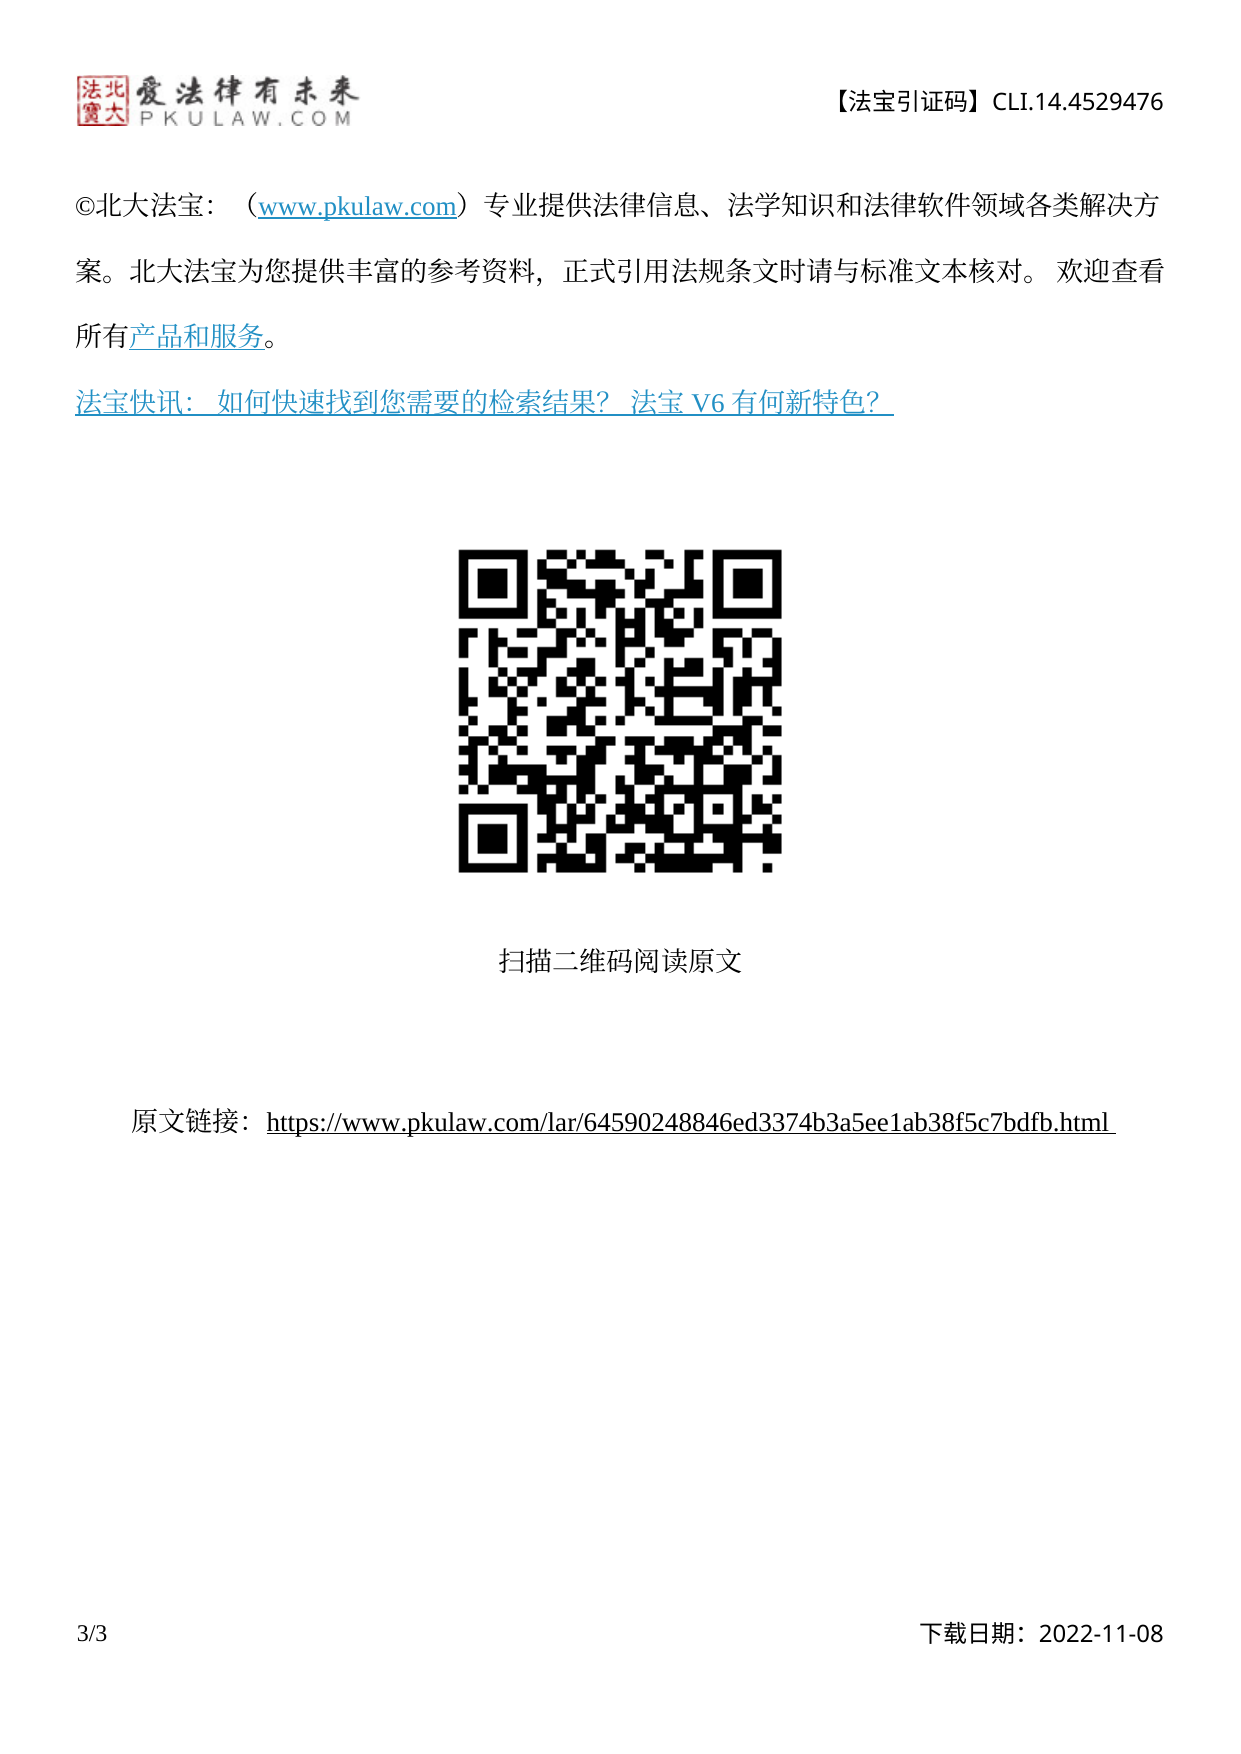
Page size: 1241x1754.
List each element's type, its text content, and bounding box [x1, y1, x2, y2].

text ©北大法宝：（www.pkulaw.com）专业提供法律信息、法学知识和法律软件领域各类解决方案。北大法宝为您提供丰富的参考资料，正式引用法规条文时请与标准文本核对。 欢迎查看所有产品和服务。 法宝快讯： 如何快速找到您需要的检索结果？ 法宝 V6 有何新特色？ [75, 156, 1165, 418]
picture [76, 75, 361, 126]
text 扫描二维码阅读原文 [169, 912, 1071, 978]
picture [420, 511, 821, 912]
text 原文链接：https://www.pkulaw.com/lar/64590248846ed3374b3a5ee1ab38f5c7bdfb.html [75, 1071, 1165, 1137]
